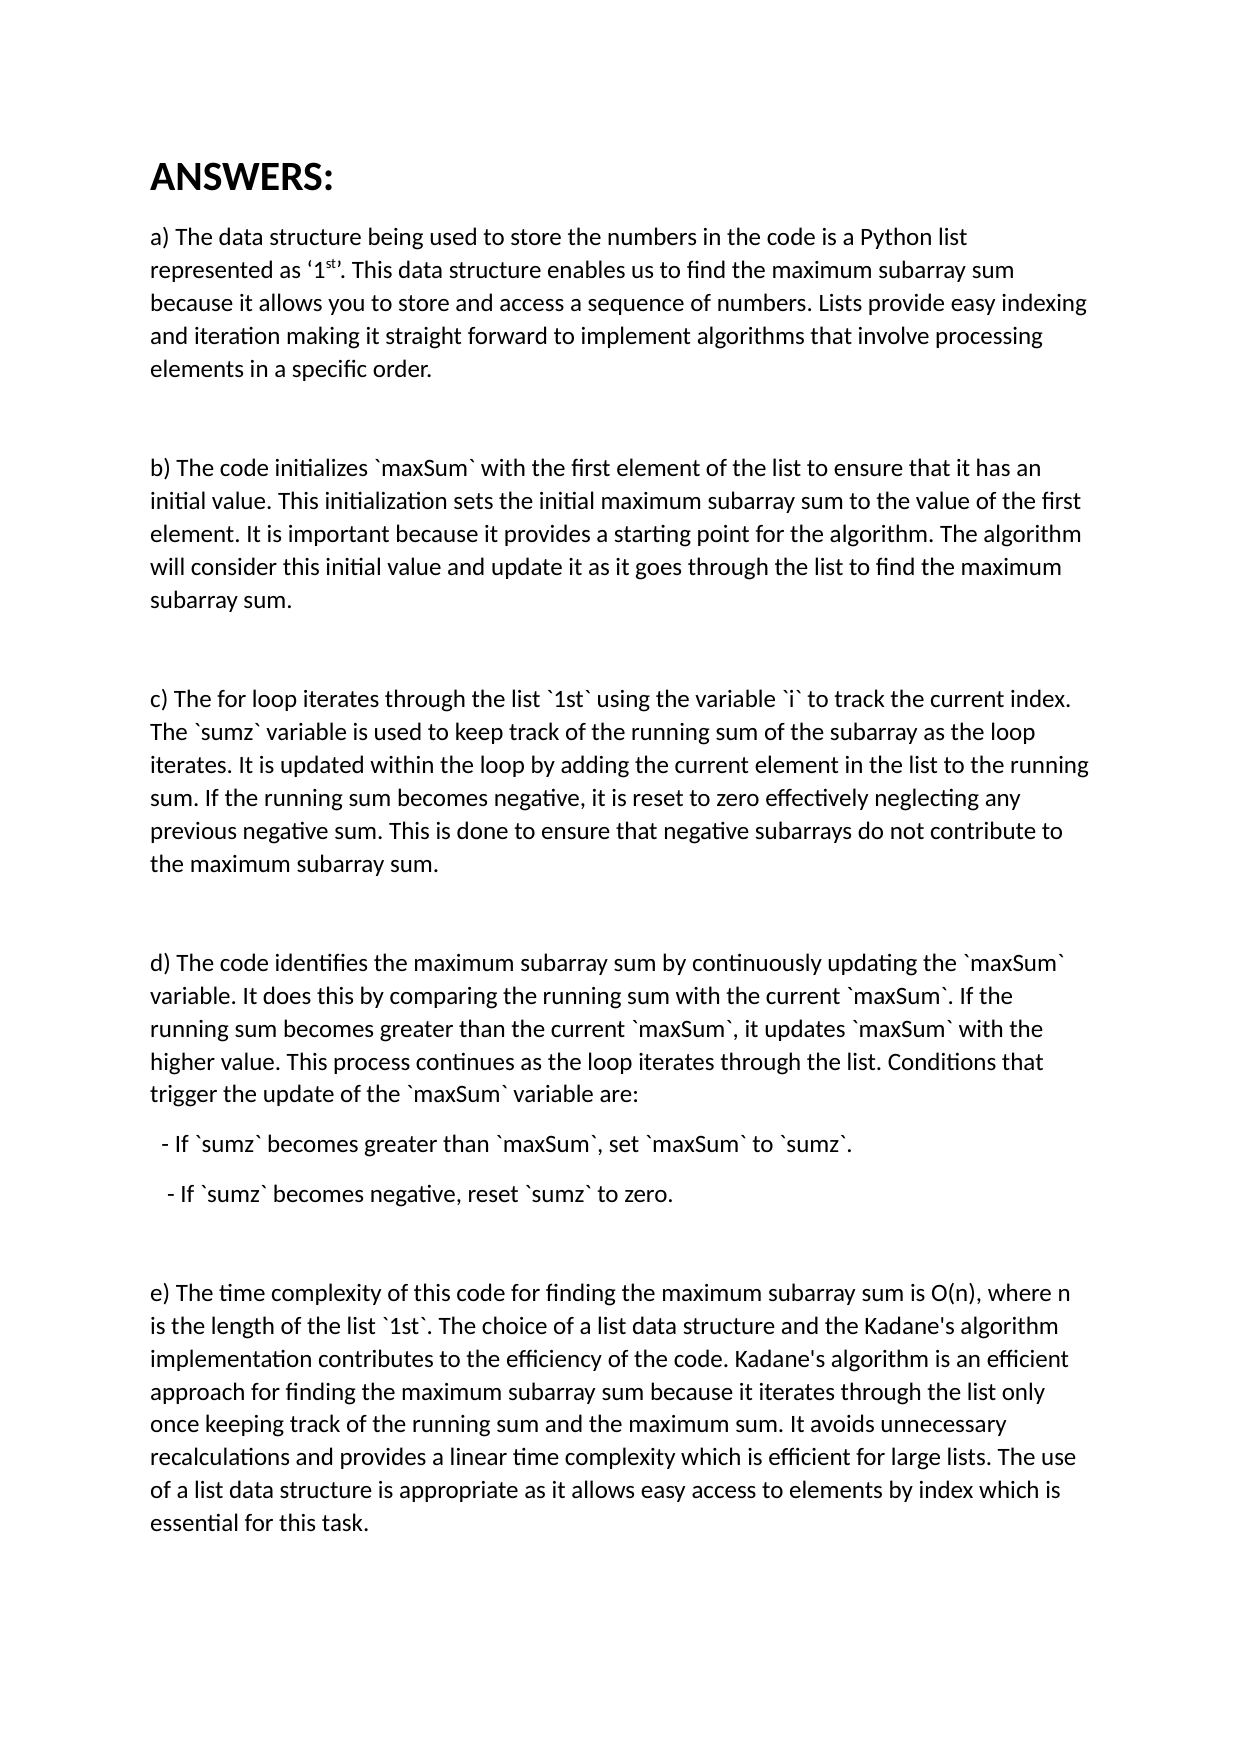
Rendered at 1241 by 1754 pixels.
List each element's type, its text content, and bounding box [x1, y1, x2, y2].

text a) The data structure being used to store the numbers in the code is a Python list represented as ‘1st’. This data structure enables us to find the maximum subarray sum because it allows you to store and access a sequence of numbers. Lists provide easy indexing and iteration making it straight forward to implement algorithms that involve processing elements in a specific order. [150, 222, 1090, 384]
text e) The time complexity of this code for finding the maximum subarray sum is O(n), where n is the length of the list `1st`. The choice of a list data structure and the Kadane's algorithm implementation contributes to the efficiency of the code. Kadane's algorithm is an efficient approach for finding the maximum subarray sum because it iterates through the list only once keeping track of the running sum and the maximum sum. It avoids unnecessary recalculations and provides a linear time complexity which is efficient for large lists. The use of a list data structure is appropriate as it allows easy access to elements by index which is essential for this task. [150, 1277, 1090, 1538]
text ANSWERS: [150, 150, 1090, 201]
text - If `sumz` becomes greater than `maxSum`, set `maxSum` to `sumz`. [150, 1128, 1090, 1159]
text b) The code initializes `maxSum` with the first element of the list to ensure that it has an initial value. This initialization sets the initial maximum subarray sum to the value of the first element. It is important because it provides a starting point for the algorithm. The algorithm will consider this initial value and update it as it goes through the list to find the maximum subarray sum. [150, 452, 1090, 614]
text - If `sumz` becomes negative, reset `sumz` to zero. [150, 1178, 1090, 1208]
text d) The code identifies the maximum subarray sum by continuously updating the `maxSum` variable. It does this by comparing the running sum with the current `maxSum`. If the running sum becomes greater than the current `maxSum`, it updates `maxSum` with the higher value. This process continues as the loop iterates through the list. Conditions that trigger the update of the `maxSum` variable are: [150, 947, 1090, 1109]
text c) The for loop iterates through the list `1st` using the variable `i` to track the current index. The `sumz` variable is used to keep track of the running sum of the subarray as the loop iterates. It is updated within the loop by adding the current element in the list to the running sum. If the running sum becomes negative, it is reset to zero effectively neglecting any previous negative sum. This is done to ensure that negative subarrays do not contribute to the maximum subarray sum. [150, 683, 1090, 878]
